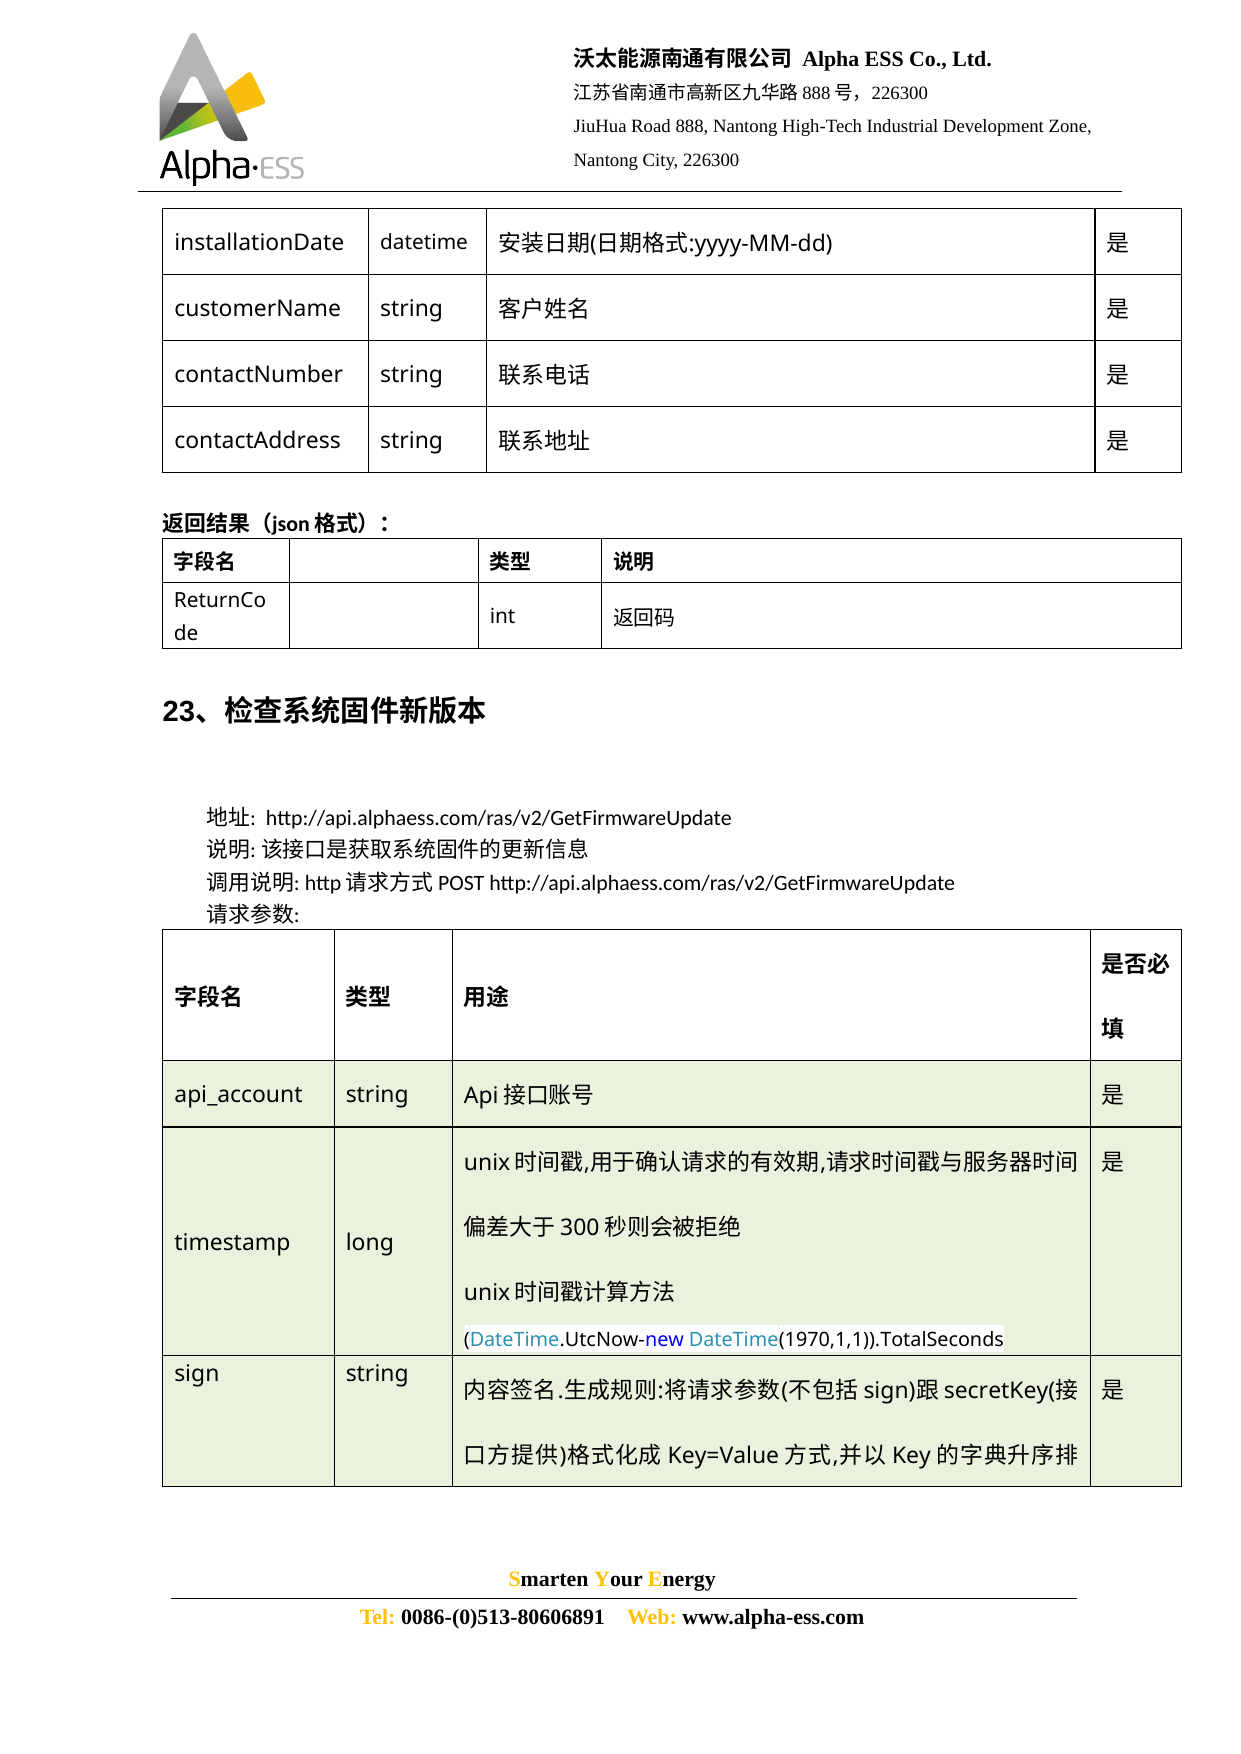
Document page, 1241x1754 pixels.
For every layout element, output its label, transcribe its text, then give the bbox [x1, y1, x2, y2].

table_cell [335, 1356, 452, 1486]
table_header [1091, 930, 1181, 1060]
subtitle 23、检查系统固件新版本 [162, 676, 1063, 741]
list 说明: 该接口是获取系统固件的更新信息 [162, 832, 1063, 864]
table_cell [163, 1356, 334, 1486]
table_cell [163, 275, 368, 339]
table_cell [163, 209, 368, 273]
list 地址: http://api.alphaess.com/ras/v2/GetFirmwareUpdate [162, 799, 1063, 832]
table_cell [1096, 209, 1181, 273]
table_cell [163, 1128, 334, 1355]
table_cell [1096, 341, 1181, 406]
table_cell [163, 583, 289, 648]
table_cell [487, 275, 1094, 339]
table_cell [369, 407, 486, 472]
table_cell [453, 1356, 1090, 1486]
text 返回结果（json格式）： [162, 505, 1063, 538]
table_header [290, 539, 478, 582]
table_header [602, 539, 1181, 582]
list 调用说明: http请求方式 POST http://api.alphaess.com/ras/v2/GetFirmwareUpdate [162, 864, 1063, 897]
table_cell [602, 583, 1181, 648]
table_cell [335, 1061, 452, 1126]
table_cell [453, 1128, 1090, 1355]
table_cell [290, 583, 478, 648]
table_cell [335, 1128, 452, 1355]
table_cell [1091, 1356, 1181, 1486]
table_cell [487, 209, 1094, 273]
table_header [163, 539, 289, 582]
picture [159, 33, 304, 186]
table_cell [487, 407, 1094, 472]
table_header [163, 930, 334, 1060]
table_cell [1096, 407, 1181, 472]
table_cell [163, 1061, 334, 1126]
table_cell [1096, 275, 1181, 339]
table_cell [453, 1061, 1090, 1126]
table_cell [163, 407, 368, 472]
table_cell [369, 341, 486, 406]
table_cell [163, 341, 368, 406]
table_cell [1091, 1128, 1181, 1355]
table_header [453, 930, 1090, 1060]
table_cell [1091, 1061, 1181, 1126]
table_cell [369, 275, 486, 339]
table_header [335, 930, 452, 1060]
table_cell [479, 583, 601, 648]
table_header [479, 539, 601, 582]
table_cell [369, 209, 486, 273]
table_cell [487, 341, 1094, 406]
list 请求参数: [162, 897, 1063, 929]
